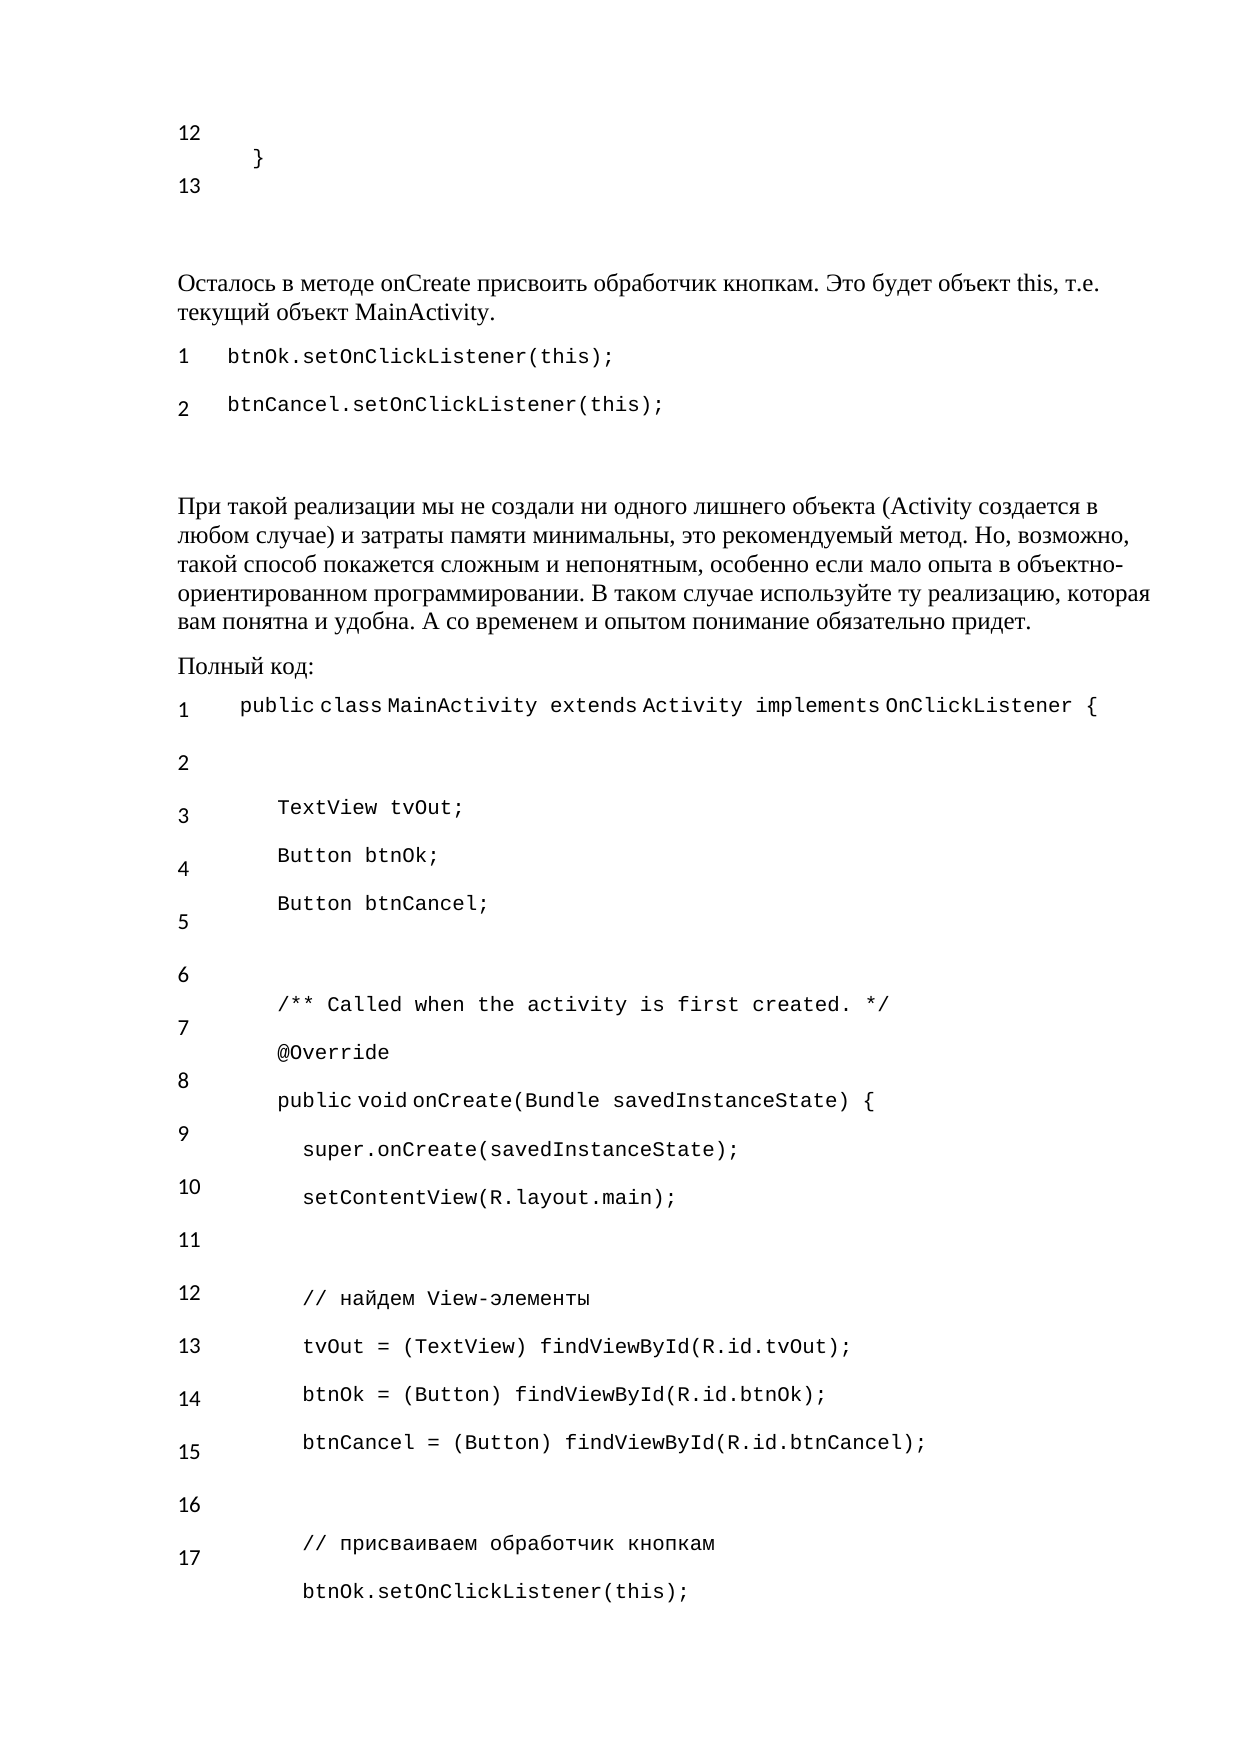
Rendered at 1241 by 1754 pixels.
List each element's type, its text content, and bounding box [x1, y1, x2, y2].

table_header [177, 118, 239, 224]
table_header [177, 695, 239, 1629]
text Осталось в методе onCreate присвоить обработчик кнопкам. Это будет объект this, т.е. текущий объект MainActivity. [177, 268, 1152, 326]
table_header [240, 695, 1240, 1629]
text При такой реализации мы не создали ни одного лишнего объекта (Activity создается в любом случае) и затраты памяти минимальны, это рекомендуемый метод. Но, возможно, такой способ покажется сложным и непонятным, особенно если мало опыта в объектно-ориентированном программировании. В таком случае используйте ту реализацию, которая вам понятна и удобна. А со временем и опытом понимание обязательно придет. [177, 491, 1152, 635]
text Полный код: [177, 651, 1152, 679]
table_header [240, 118, 1240, 224]
table_header btnOk.setOnClickListener(this); btnCancel.setOnClickListener(this); [227, 341, 1240, 447]
table_header 1 2 [177, 341, 227, 447]
